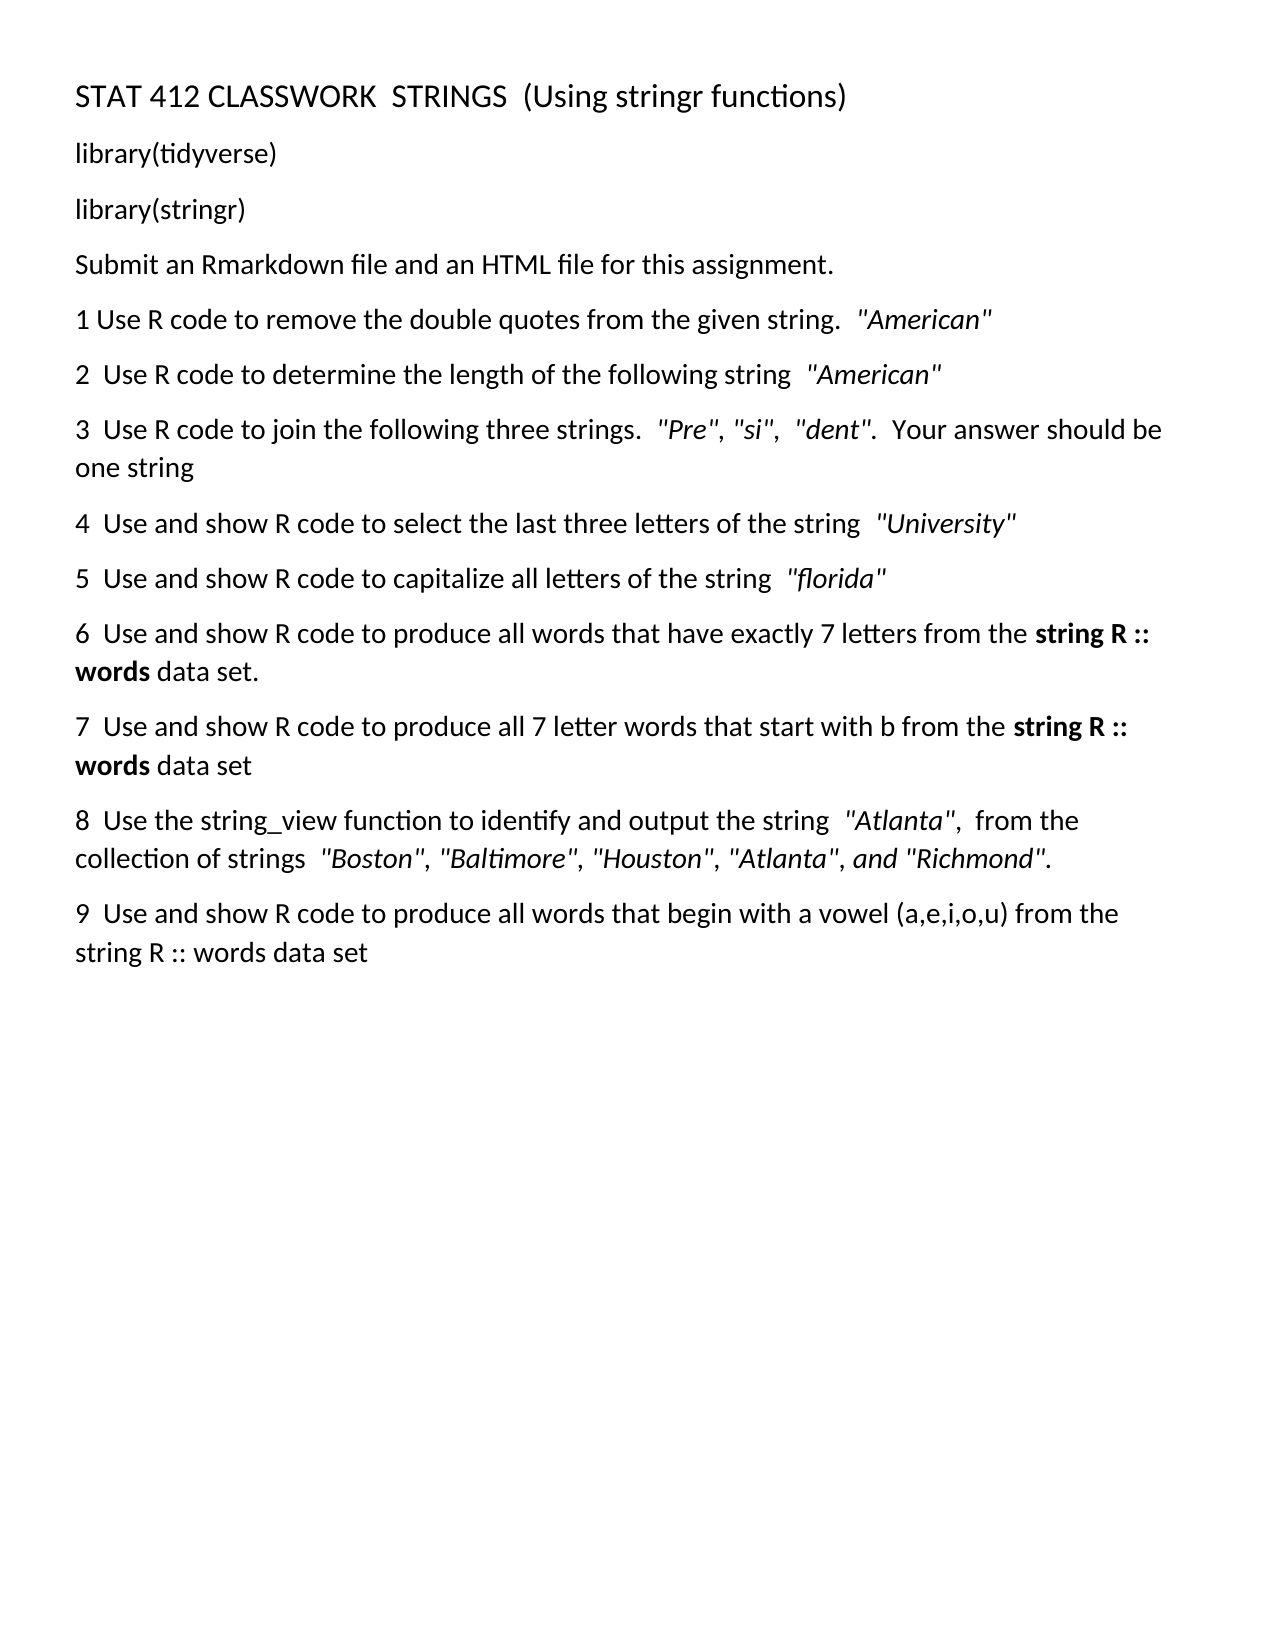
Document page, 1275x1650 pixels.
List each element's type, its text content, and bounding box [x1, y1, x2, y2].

text 1 Use R code to remove the double quotes from the given string. "American" [75, 301, 1200, 337]
text 4 Use and show R code to select the last three letters of the string "University" [75, 505, 1200, 540]
text 5 Use and show R code to capitalize all letters of the string "florida" [75, 560, 1200, 595]
text STAT 412 CLASSWORK STRINGS (Using stringr functions) [75, 75, 1200, 116]
text 3 Use R code to join the following three strings. "Pre", "si", "dent". Your answer should be one string [75, 411, 1200, 485]
text Submit an Rmarkdown file and an HTML file for this assignment. [75, 246, 1200, 281]
text 6 Use and show R code to produce all words that have exactly 7 letters from the string R :: words data set. [75, 615, 1200, 689]
text 7 Use and show R code to produce all 7 letter words that start with b from the string R :: words data set [75, 708, 1200, 782]
text library(tidyverse) [75, 136, 1200, 171]
text 9 Use and show R code to produce all words that begin with a vowel (a,e,i,o,u) from the string R :: words data set [75, 896, 1200, 969]
text 2 Use R code to determine the length of the following string "American" [75, 356, 1200, 392]
text library(stringr) [75, 191, 1200, 226]
text 8 Use the string_view function to identify and output the string "Atlanta", from the collection of strings "Boston", "Baltimore", "Houston", "Atlanta", and "Richmond". [75, 802, 1200, 876]
